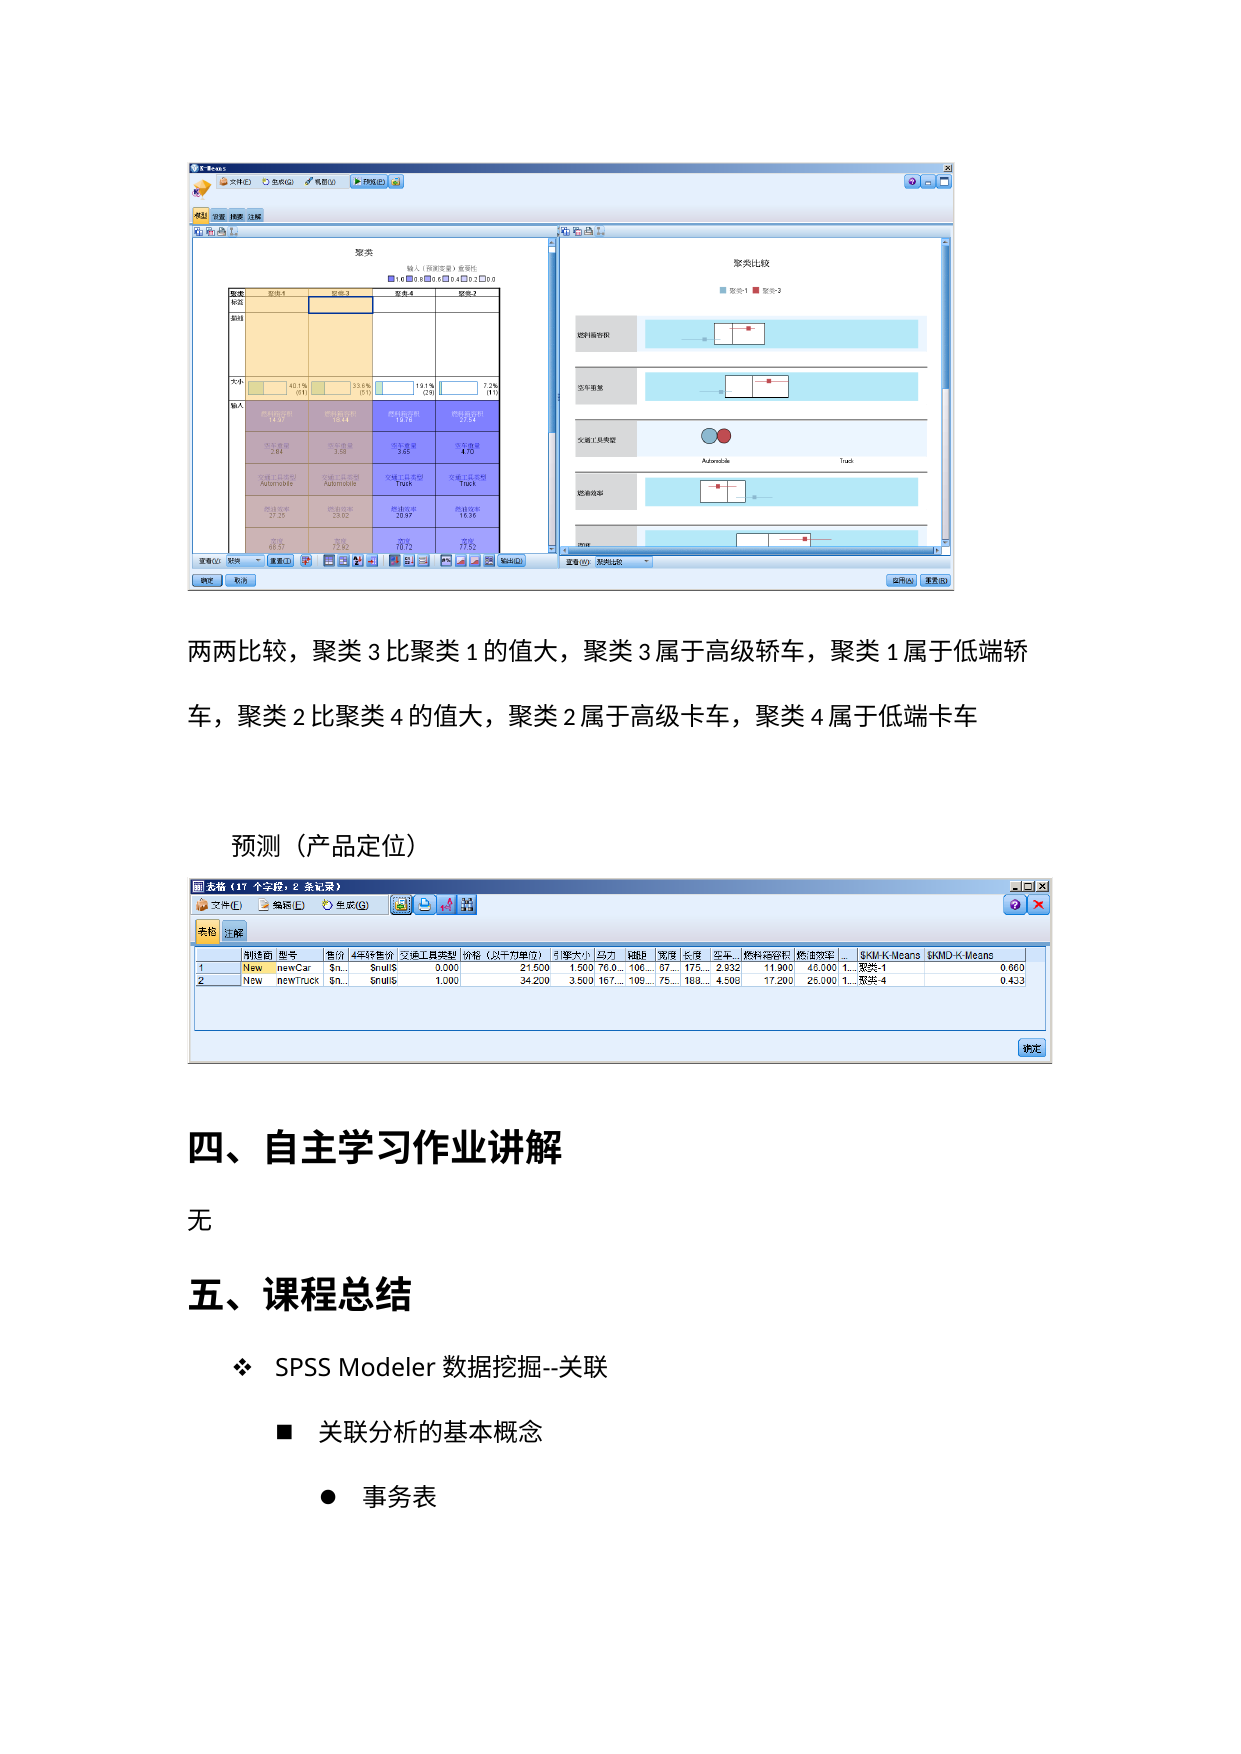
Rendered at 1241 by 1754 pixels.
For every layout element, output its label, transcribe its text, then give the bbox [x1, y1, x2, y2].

list 事务表 [144, 1463, 1053, 1528]
text 两两比较，聚类3比聚类1的值大，聚类3属于高级轿车，聚类1属于低端轿车，聚类2比聚类4的值大，聚类2属于高级卡车，聚类4属于低端卡车 [187, 617, 1053, 747]
subtitle 自主学习作业讲解 [187, 1113, 1053, 1178]
text 无 [187, 1186, 1053, 1251]
subtitle 课程总结 [187, 1259, 1053, 1324]
list 关联分析的基本概念 [275, 1398, 1053, 1463]
list SPSS Modeler 数据挖掘--关联 [231, 1333, 1053, 1398]
picture [187, 162, 955, 591]
picture [187, 877, 1053, 1064]
text 预测（产品定位） [187, 812, 1053, 877]
